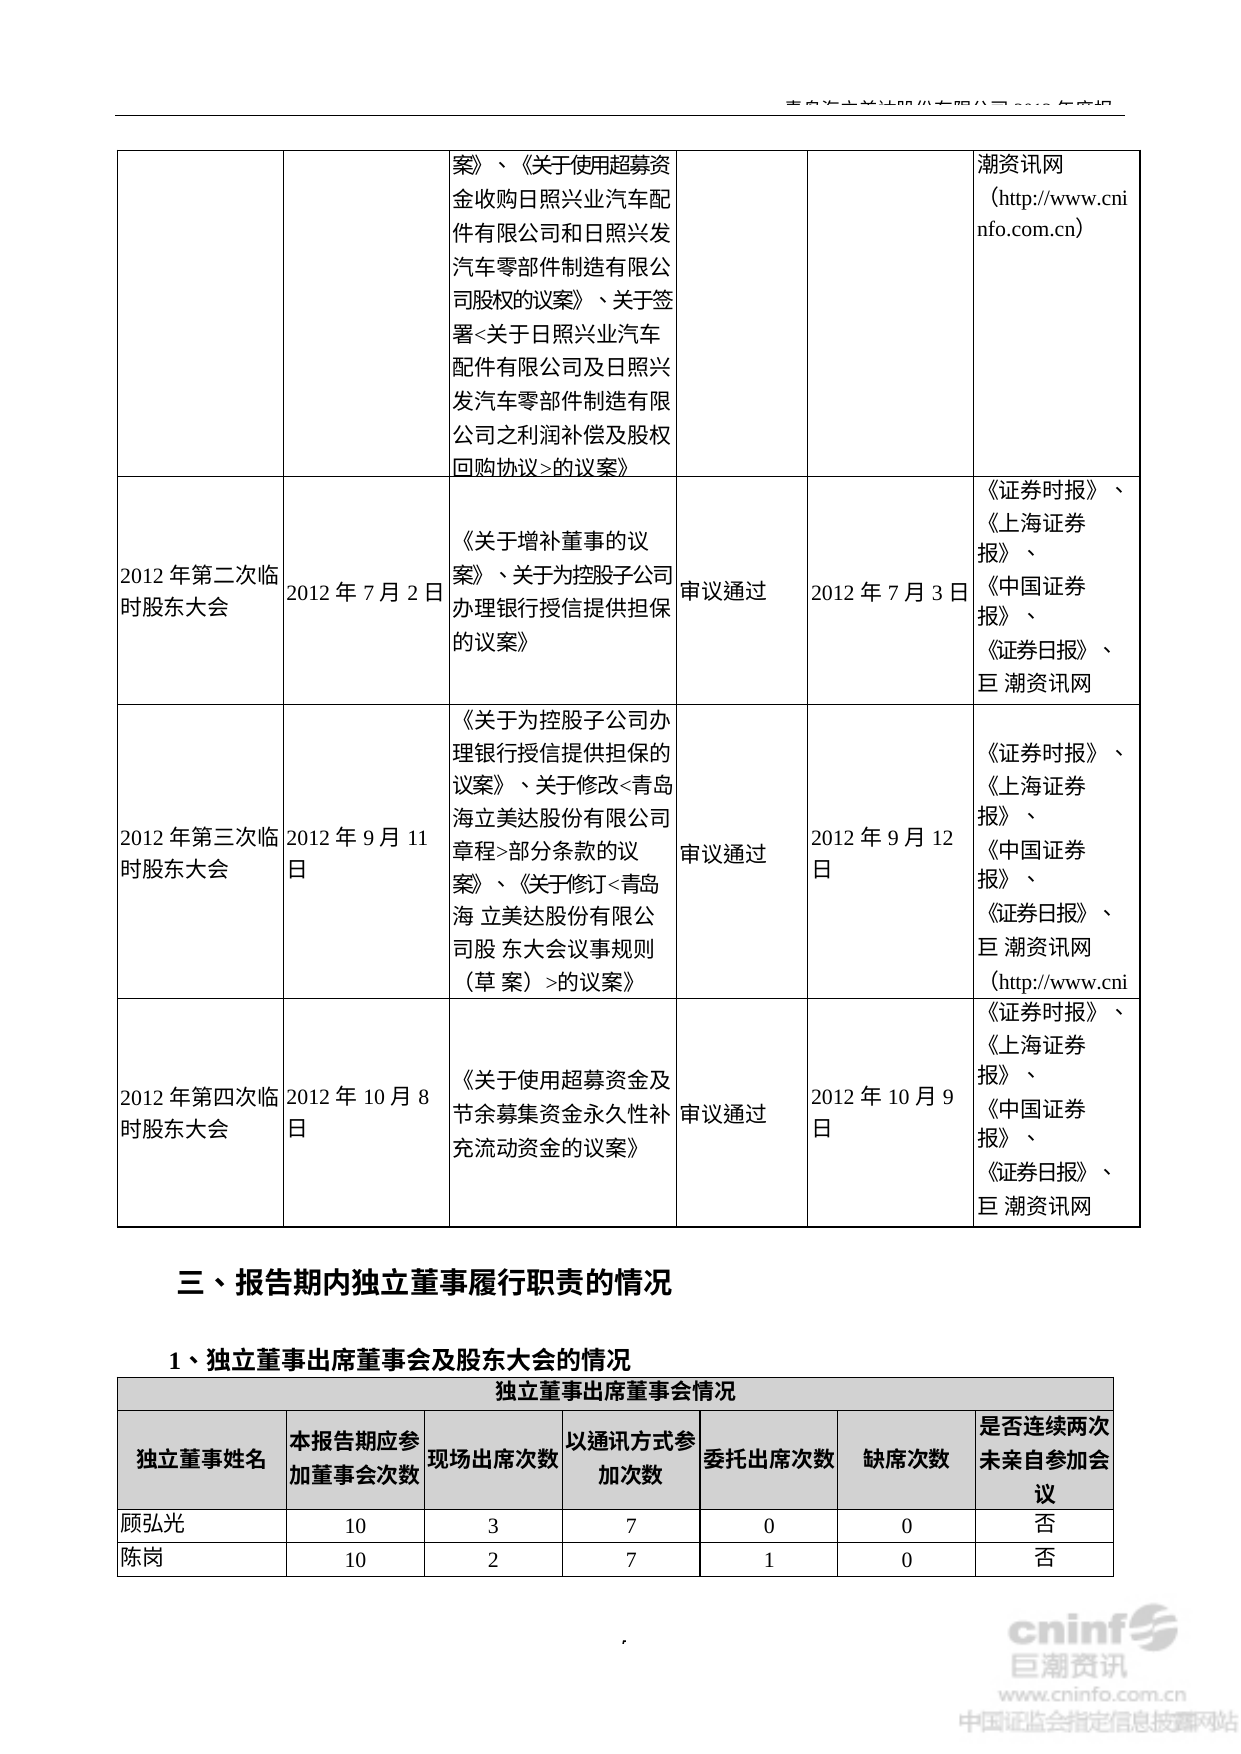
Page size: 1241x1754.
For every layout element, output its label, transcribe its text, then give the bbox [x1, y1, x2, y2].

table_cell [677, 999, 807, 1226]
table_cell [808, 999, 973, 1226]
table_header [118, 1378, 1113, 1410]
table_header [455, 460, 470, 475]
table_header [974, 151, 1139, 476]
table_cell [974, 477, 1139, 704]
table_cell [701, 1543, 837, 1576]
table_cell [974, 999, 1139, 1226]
subtitle 三、报告期内独立董事履行职责的情况 [176, 1263, 1240, 1302]
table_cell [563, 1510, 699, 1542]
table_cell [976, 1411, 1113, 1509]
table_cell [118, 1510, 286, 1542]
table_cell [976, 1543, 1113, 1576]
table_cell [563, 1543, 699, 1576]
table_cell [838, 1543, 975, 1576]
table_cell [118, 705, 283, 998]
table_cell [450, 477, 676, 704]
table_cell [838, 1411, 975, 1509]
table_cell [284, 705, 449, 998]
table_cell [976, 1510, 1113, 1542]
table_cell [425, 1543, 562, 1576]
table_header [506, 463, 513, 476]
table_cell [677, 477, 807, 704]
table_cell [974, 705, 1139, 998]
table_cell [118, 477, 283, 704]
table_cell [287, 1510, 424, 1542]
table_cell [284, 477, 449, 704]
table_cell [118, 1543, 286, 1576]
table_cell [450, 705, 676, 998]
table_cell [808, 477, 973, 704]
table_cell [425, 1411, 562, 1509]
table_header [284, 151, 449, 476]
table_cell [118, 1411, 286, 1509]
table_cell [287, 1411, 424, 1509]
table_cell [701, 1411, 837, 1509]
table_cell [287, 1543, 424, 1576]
picture [958, 1593, 1241, 1754]
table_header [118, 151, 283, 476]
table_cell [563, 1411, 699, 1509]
subtitle 1、独立董事出席董事会及股东大会的情况 [168, 1343, 1240, 1377]
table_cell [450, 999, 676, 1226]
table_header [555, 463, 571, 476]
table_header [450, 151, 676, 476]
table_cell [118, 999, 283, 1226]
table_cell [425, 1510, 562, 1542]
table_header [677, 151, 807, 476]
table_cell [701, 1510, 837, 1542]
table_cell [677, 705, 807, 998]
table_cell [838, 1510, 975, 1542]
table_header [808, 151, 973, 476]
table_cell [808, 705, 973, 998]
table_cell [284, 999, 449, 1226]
